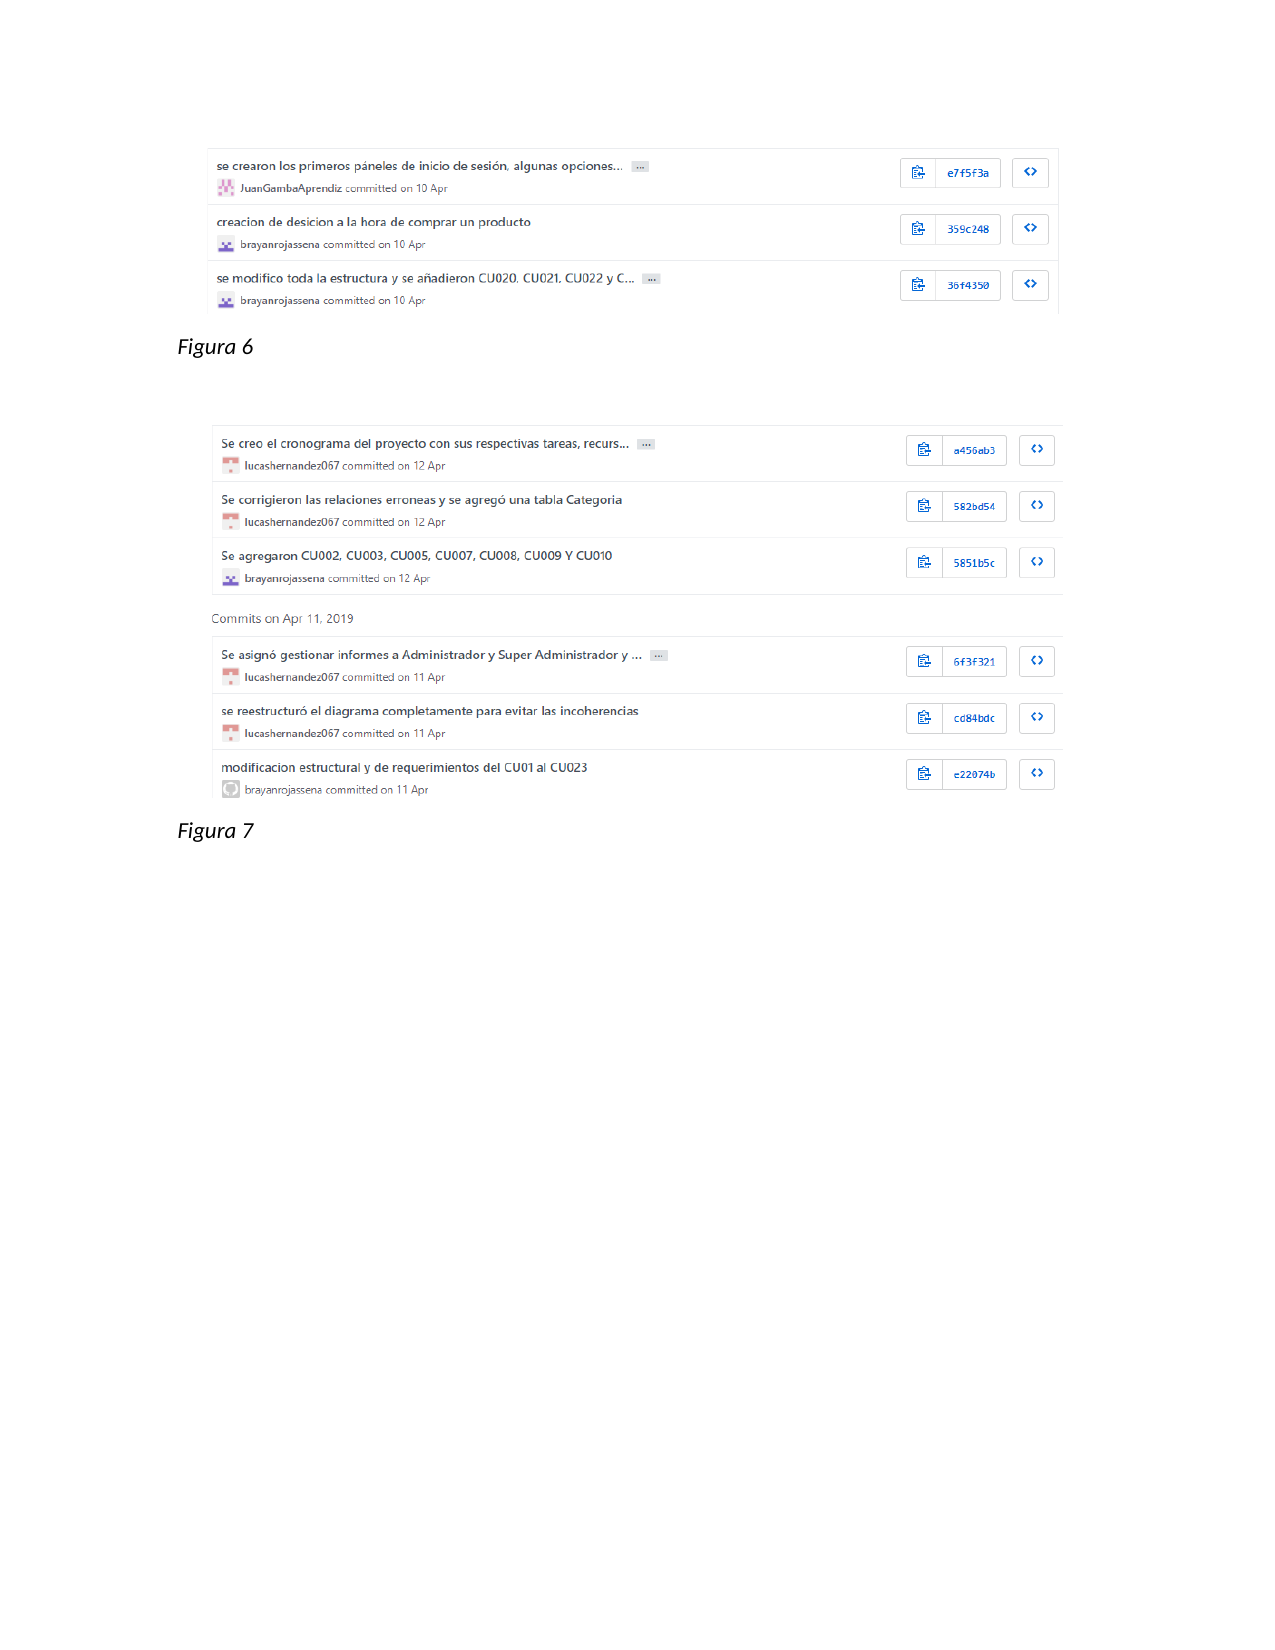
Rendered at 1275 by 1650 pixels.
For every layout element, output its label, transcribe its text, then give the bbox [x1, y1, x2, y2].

picture [207, 147, 1068, 314]
text Figura 6 [177, 332, 1098, 360]
text Figura 7 [177, 817, 1098, 844]
picture [212, 425, 1063, 798]
